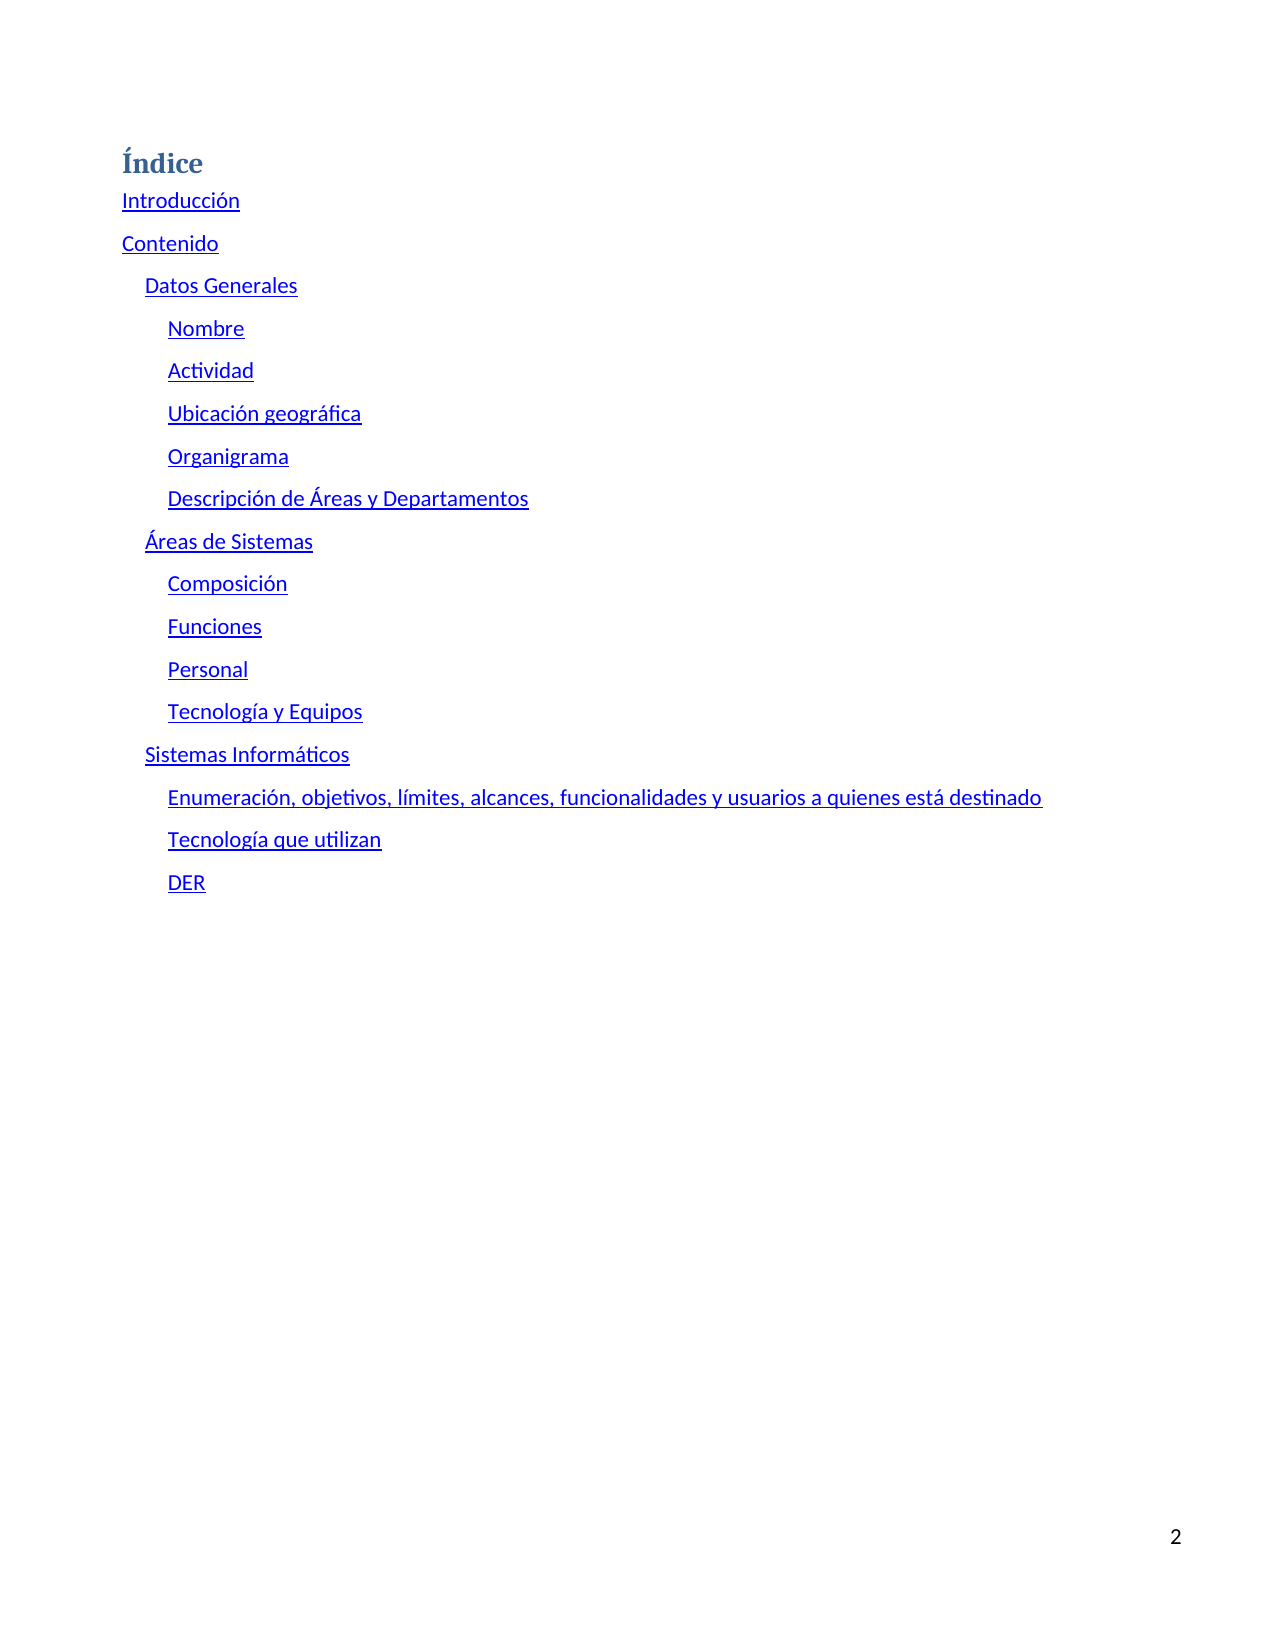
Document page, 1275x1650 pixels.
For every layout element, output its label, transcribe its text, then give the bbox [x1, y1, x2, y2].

text Índice [122, 148, 1181, 181]
